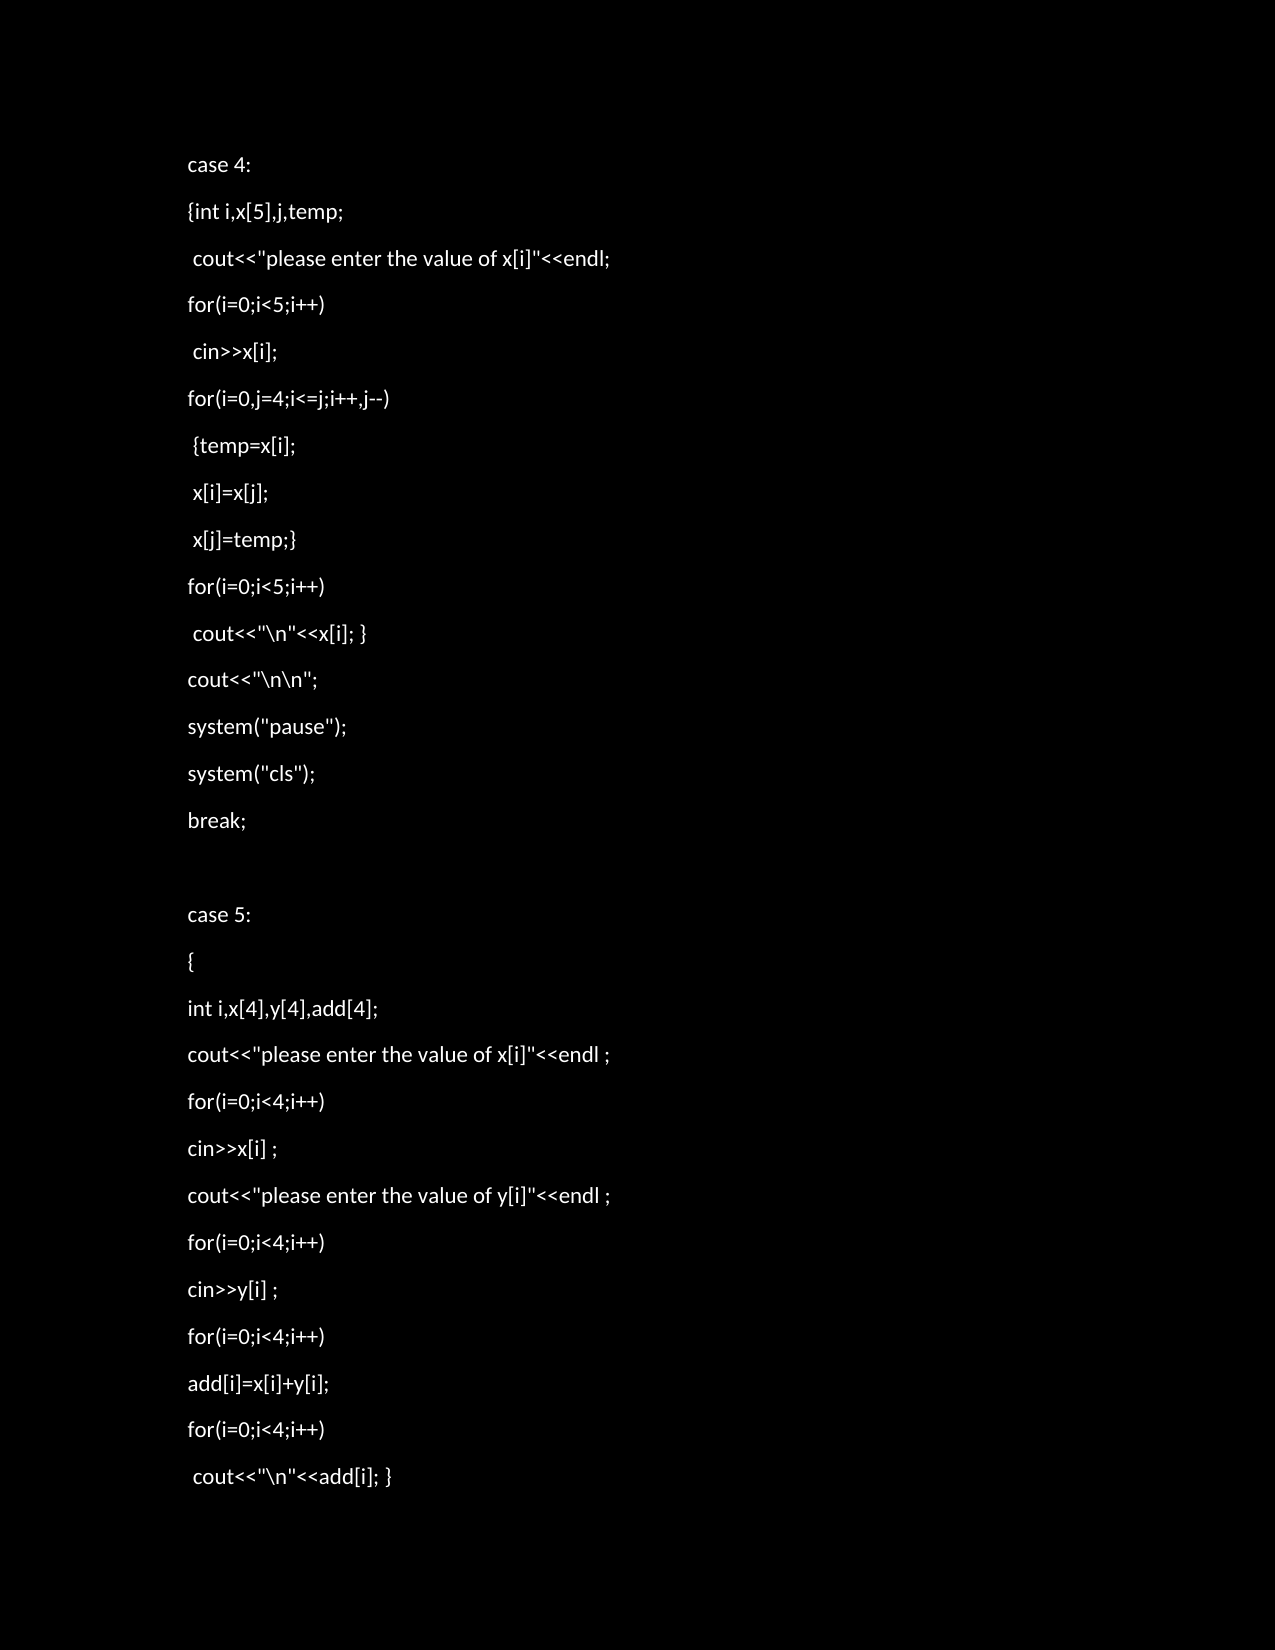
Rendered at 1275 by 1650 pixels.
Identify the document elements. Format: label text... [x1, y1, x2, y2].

text break; [187, 806, 1087, 834]
text add[i]=x[i]+y[i]; [187, 1369, 1087, 1397]
text cin>>y[i] ; [187, 1275, 1087, 1303]
text case 5: [187, 900, 1087, 928]
text cout<<"\n"<<add[i]; } [187, 1462, 1087, 1491]
text case 4: [187, 150, 1087, 178]
text for(i=0;i<4;i++) [187, 1228, 1087, 1256]
text {int i,x[5],j,temp; [187, 197, 1087, 225]
text for(i=0;i<4;i++) [187, 1416, 1087, 1444]
text system("cls"); [187, 759, 1087, 787]
text for(i=0;i<5;i++) [187, 291, 1087, 319]
text system("pause"); [187, 712, 1087, 741]
text for(i=0,j=4;i<=j;i++,j--) [187, 384, 1087, 412]
text x[i]=x[j]; [187, 478, 1087, 506]
text for(i=0;i<4;i++) [187, 1087, 1087, 1116]
text cin>>x[i] ; [187, 1134, 1087, 1162]
text {temp=x[i]; [187, 431, 1087, 459]
text x[j]=temp;} [187, 525, 1087, 553]
text cout<<"please enter the value of x[i]"<<endl ; [187, 1041, 1087, 1069]
text cout<<"please enter the value of y[i]"<<endl ; [187, 1181, 1087, 1209]
text for(i=0;i<5;i++) [187, 572, 1087, 600]
text cout<<"please enter the value of x[i]"<<endl; [187, 244, 1087, 272]
text cout<<"\n"<<x[i]; } [187, 619, 1087, 647]
text int i,x[4],y[4],add[4]; [187, 994, 1087, 1022]
text cin>>x[i]; [187, 337, 1087, 366]
text { [187, 947, 1087, 975]
text for(i=0;i<4;i++) [187, 1322, 1087, 1350]
text cout<<"\n\n"; [187, 666, 1087, 694]
